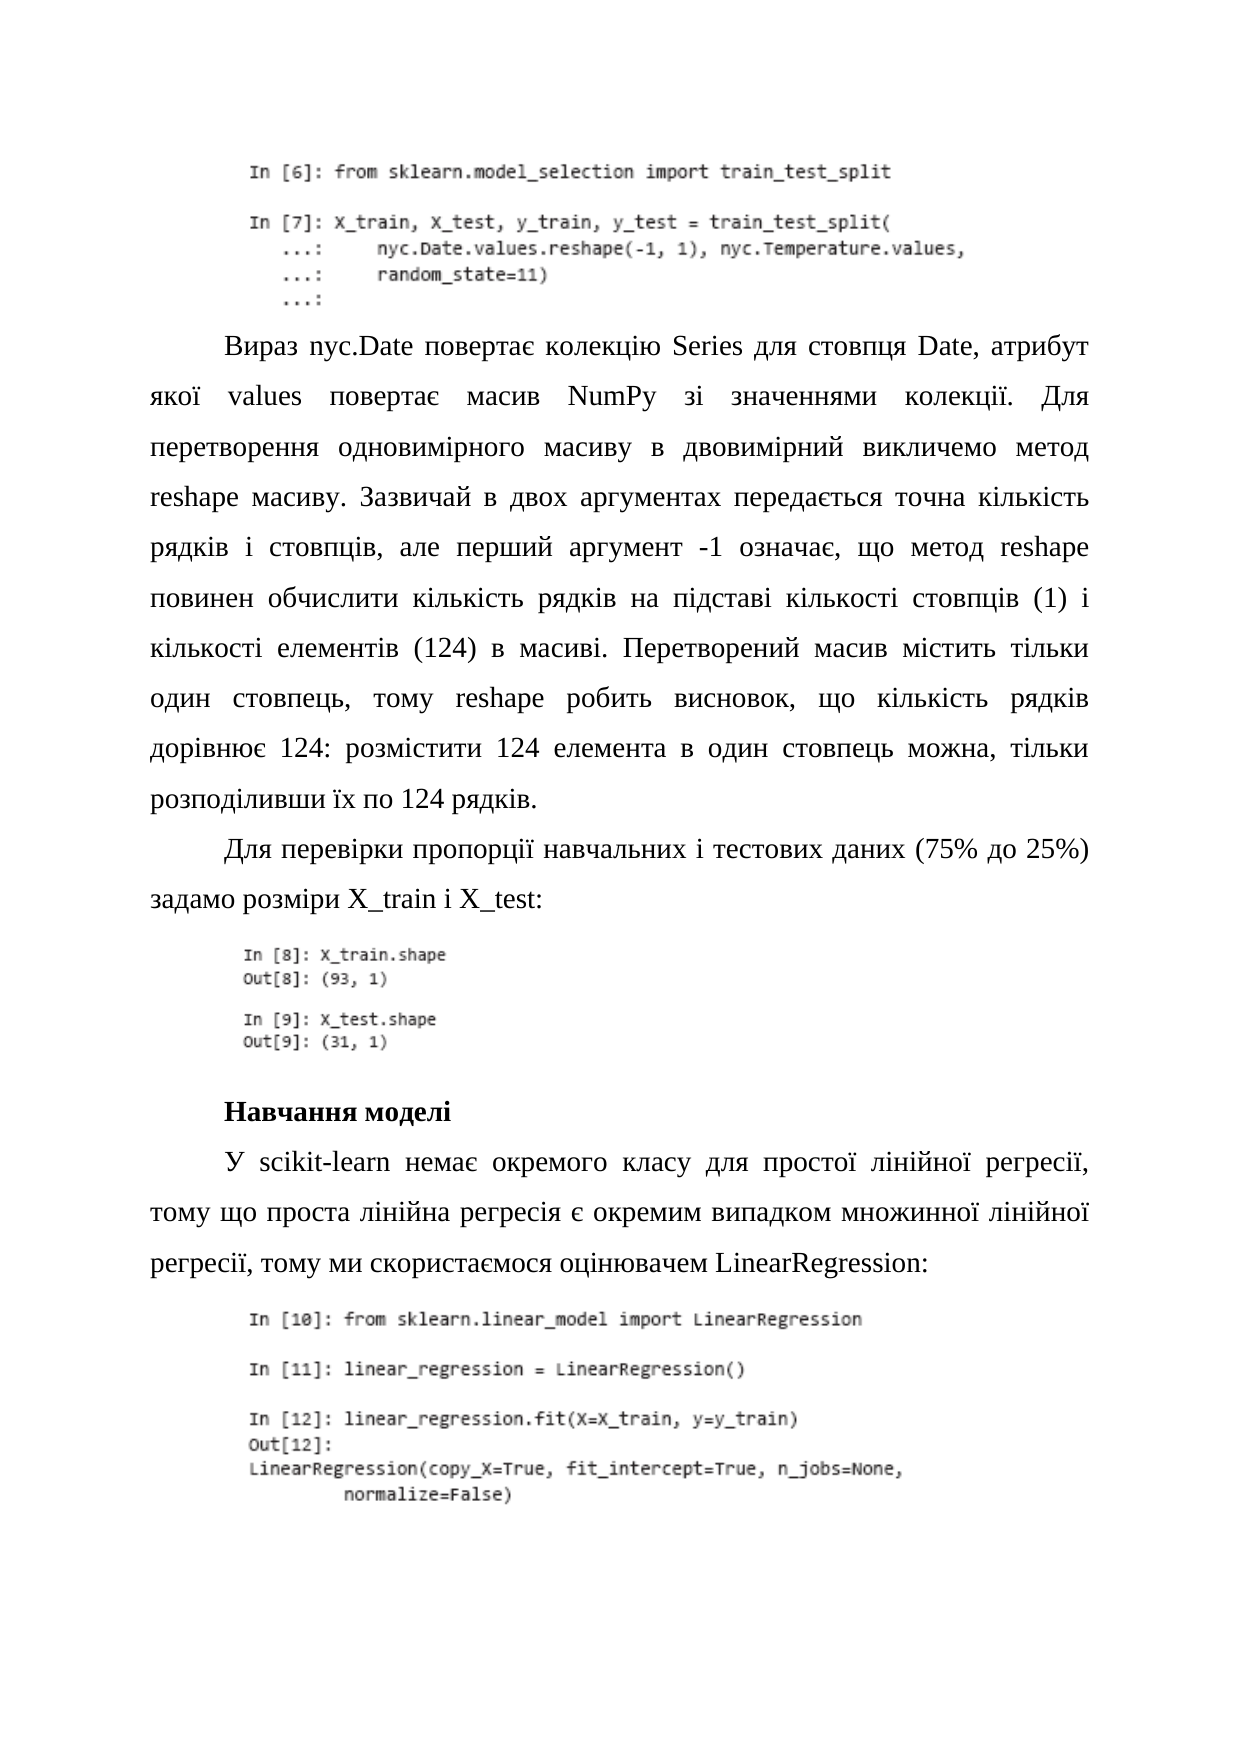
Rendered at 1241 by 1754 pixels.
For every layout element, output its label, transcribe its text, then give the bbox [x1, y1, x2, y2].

text Навчання моделі [150, 1094, 1090, 1127]
text Для перевірки пропорції навчальних і тестових даних (75% до 25%) задамо розміри X_train і X_test: [150, 831, 1090, 915]
text Вираз nyc.Date повертає колекцію Series для стовпця Date, атрибут якої values повертає масив NumPy зі значеннями колекції. Для перетворення одновимірного масиву в двовимірний викличемо метод reshape масиву. Зазвичай в двох аргументах передається точна кількість рядків і стовпців, але перший аргумент -1 означає, що метод reshape повинен обчислити кількість рядків на підставі кількості стовпців (1) і кількості елементів (124) в масиві. Перетворений масив містить тільки один стовпець, тому reshape робить висновок, що кількість рядків дорівнює 124: розмістити 124 елемента в один стовпець можна, тільки розподіливши їх по 124 рядків. [150, 328, 1090, 814]
text У scikit-learn немає окремого класу для простої лінійної регресії, тому що проста лінійна регресія є окремим випадком множинної лінійної регресії, тому ми скористаємося оцінювачем LinearRegression: [150, 1144, 1090, 1278]
